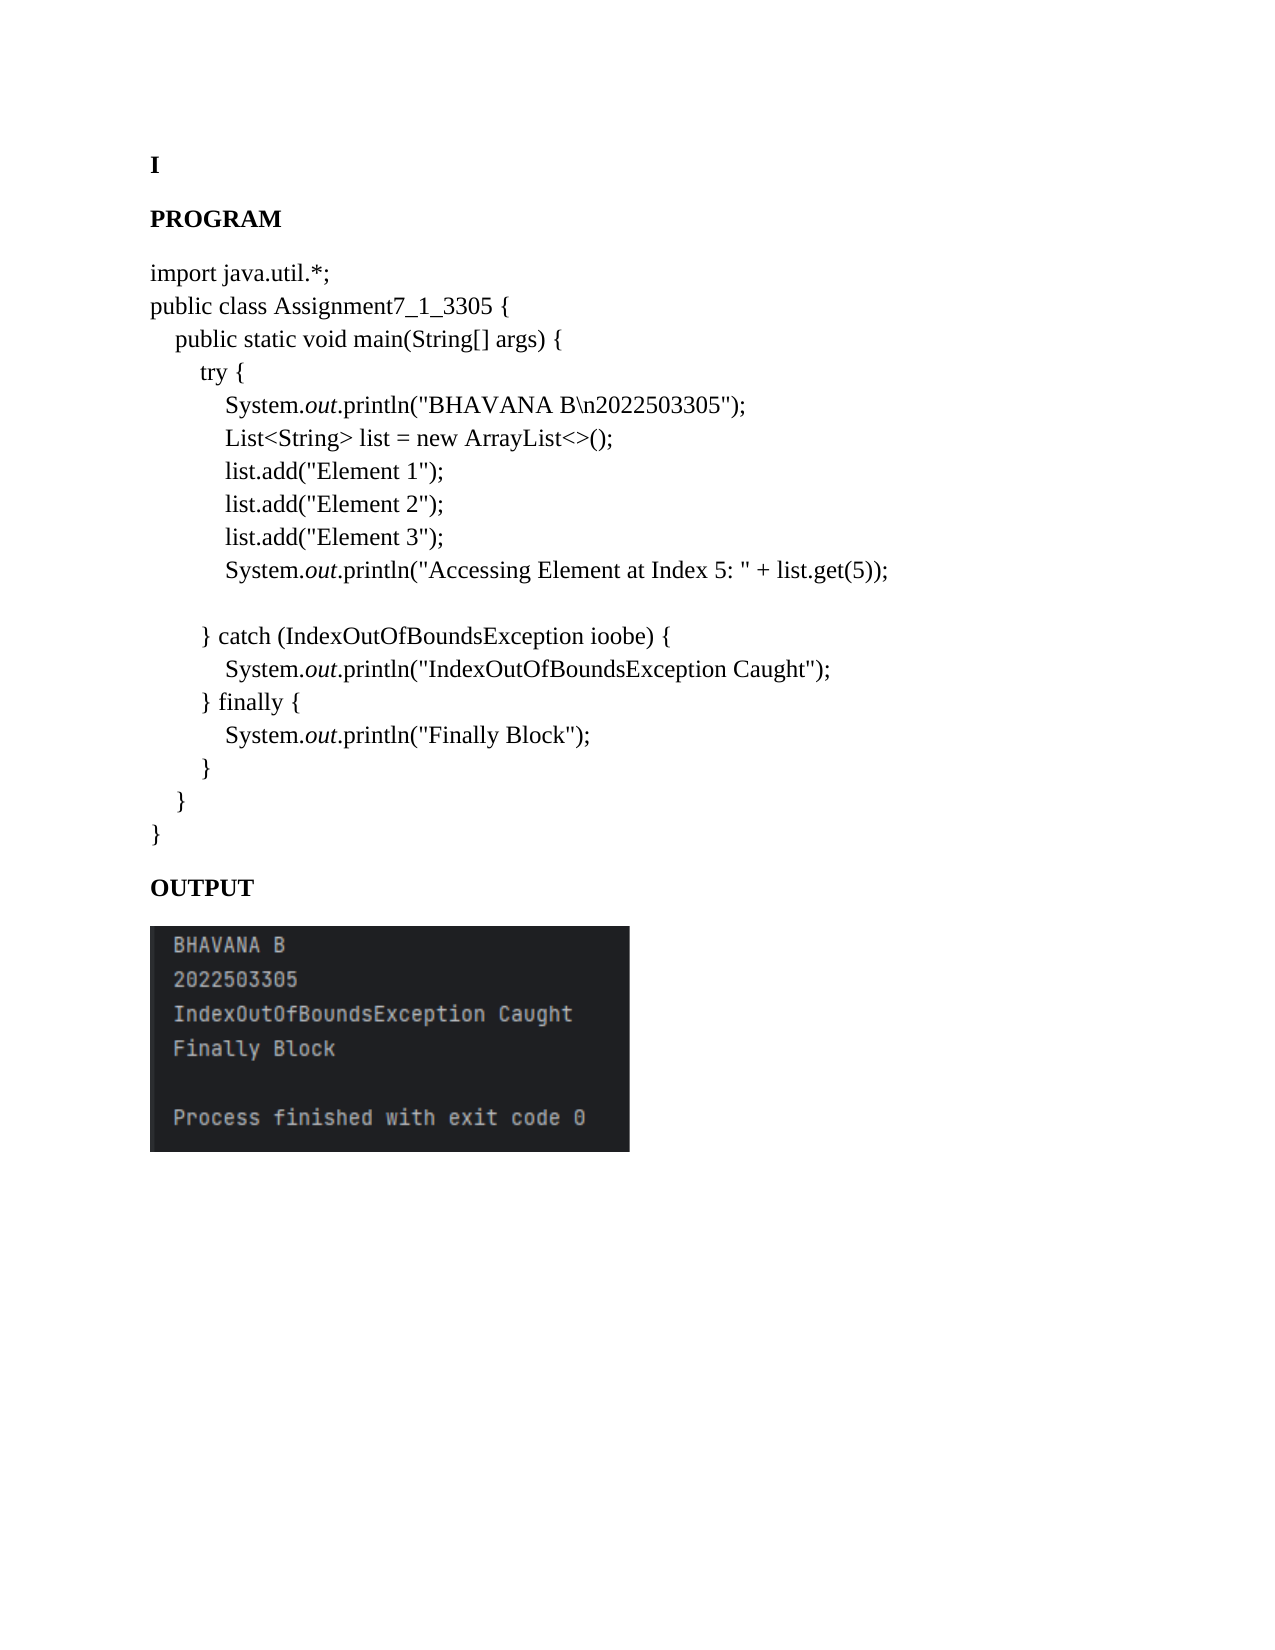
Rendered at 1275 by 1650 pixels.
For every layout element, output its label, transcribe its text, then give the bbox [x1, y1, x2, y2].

text PROGRAM [150, 204, 1125, 233]
text OUTPUT [150, 873, 1125, 902]
picture [150, 926, 630, 1152]
text import java.util.*; public class Assignment7_1_3305 { public static void main(String[] args) { try { System.out.println("BHAVANA B\n2022503305"); List<String> list = new ArrayList<>(); list.add("Element 1"); list.add("Element 2"); list.add("Element 3"); System.out.println("Accessing Element at Index 5: " + list.get(5)); } catch (IndexOutOfBoundsException ioobe) { System.out.println("IndexOutOfBoundsException Caught"); } finally { System.out.println("Finally Block"); } } } [150, 258, 1125, 848]
text I [150, 150, 1125, 179]
